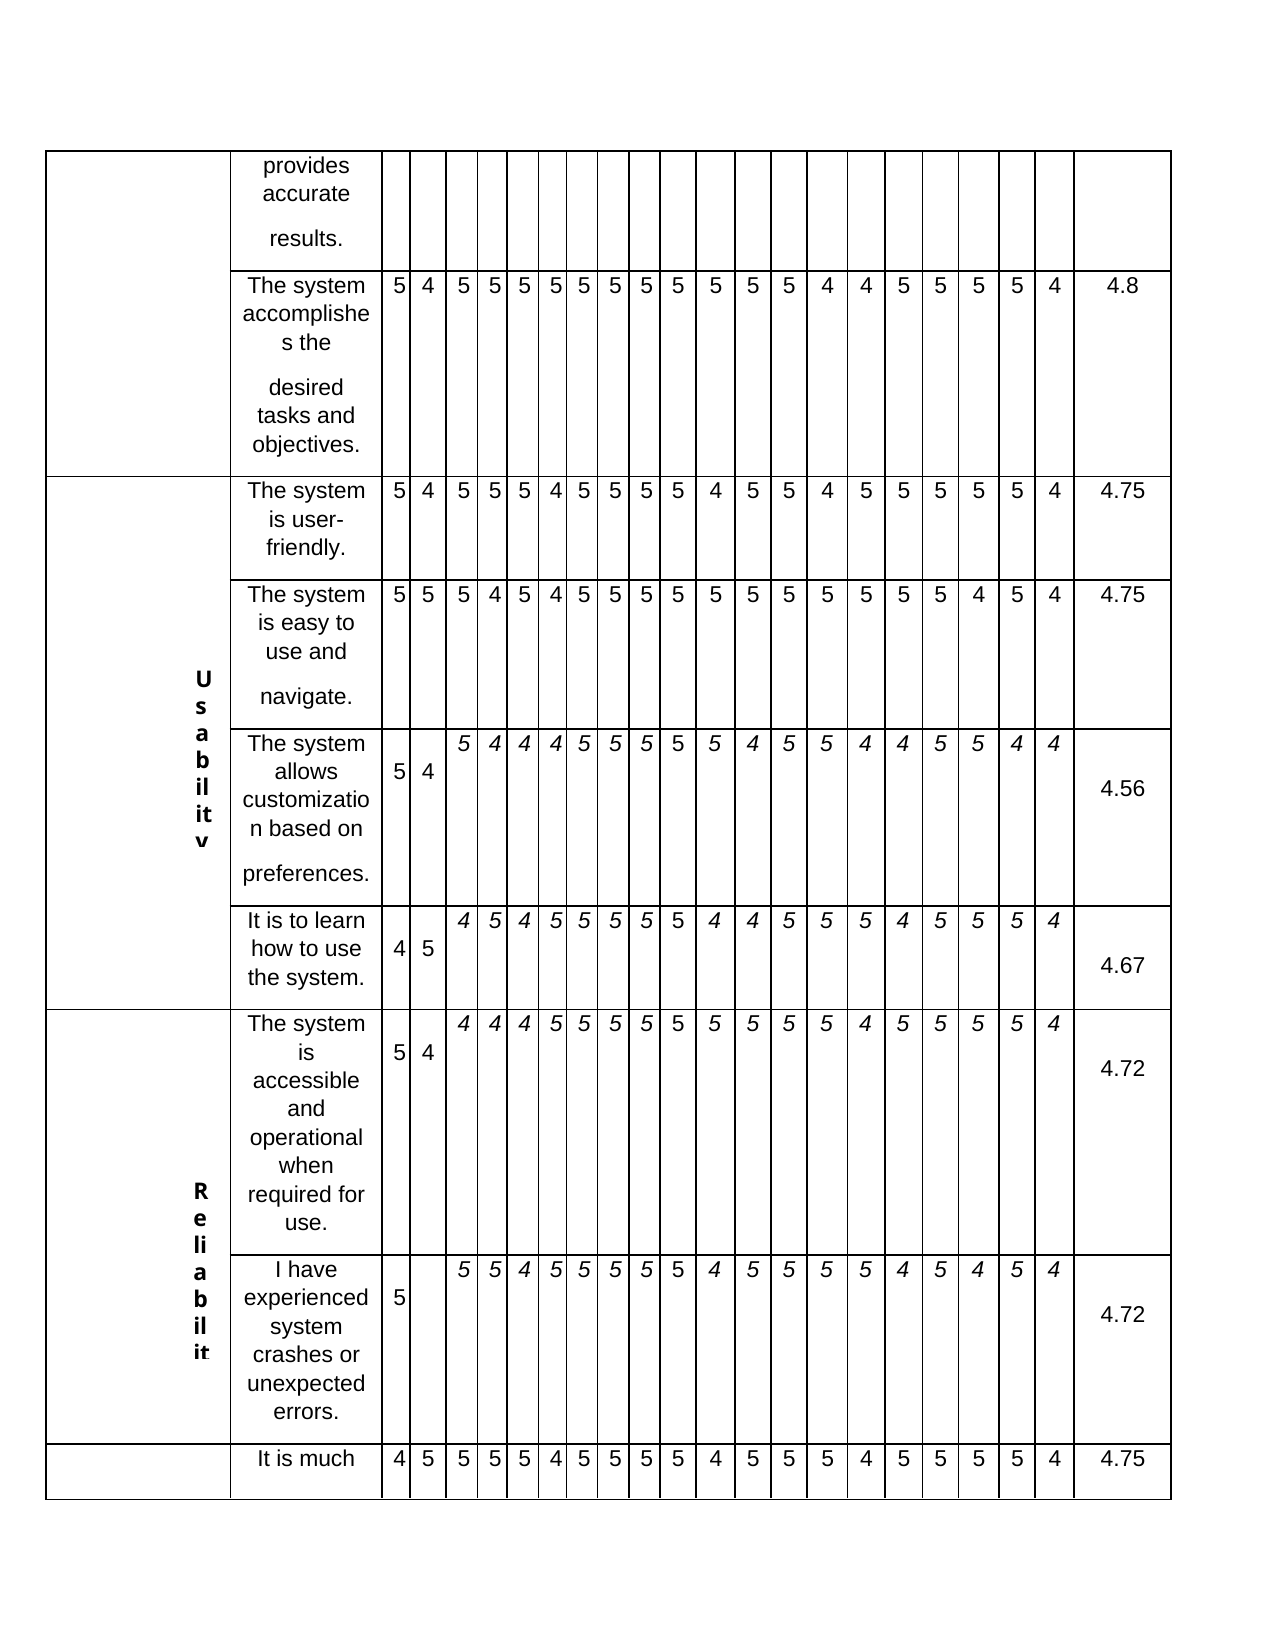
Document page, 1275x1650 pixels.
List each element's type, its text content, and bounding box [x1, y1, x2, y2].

table_cell 5 [697, 1010, 734, 1254]
table_cell 4 [697, 907, 734, 1008]
table_cell The system accomplishes the desired tasks and objectives. [231, 272, 381, 476]
table_cell 4 [1036, 1445, 1073, 1498]
table_cell 5 [598, 1010, 628, 1254]
table_cell 5 [923, 1256, 958, 1443]
table_cell 5 [567, 730, 597, 905]
table_cell 5 [808, 1256, 847, 1443]
table_cell 5 [736, 152, 770, 270]
table_cell 5 [772, 730, 806, 905]
table_cell 4 [478, 730, 506, 905]
table_cell 4 [478, 581, 506, 728]
table_cell 5 [478, 907, 506, 1008]
table_cell 5 [630, 730, 659, 905]
table_cell 4 [697, 1256, 734, 1443]
table_cell 5 [630, 1256, 659, 1443]
table_cell 5 [808, 730, 847, 905]
table_cell 5 [630, 477, 659, 579]
table_cell 5 [630, 152, 659, 270]
table_cell 5 [697, 272, 734, 476]
table_cell 5 [447, 477, 477, 579]
table_cell 5 [447, 272, 477, 476]
table_cell [47, 477, 230, 1008]
table_cell 5 [959, 272, 998, 476]
table_cell 4 [848, 1445, 884, 1498]
table_cell 5 [630, 1445, 659, 1498]
table_cell 5 [772, 907, 806, 1008]
table_cell 5 [383, 272, 409, 476]
table_cell 5 [411, 907, 445, 1008]
table_cell 4 [886, 730, 922, 905]
table_cell 4.75 [1075, 1445, 1170, 1498]
table_cell I have experienced system crashes or unexpected errors. [231, 1256, 381, 1443]
table_cell 4 [697, 1445, 734, 1498]
table_cell 5 [697, 730, 734, 905]
table_cell 5 [772, 477, 806, 579]
table_cell 4.8 [1075, 272, 1170, 476]
table_cell 5 [959, 1445, 998, 1498]
table_cell 5 [661, 1256, 695, 1443]
table_cell 4 [1036, 477, 1073, 579]
table_cell 5 [1000, 1256, 1034, 1443]
table_cell It is to learn how to use the system. [231, 907, 381, 1008]
table_cell 5 [598, 272, 628, 476]
table_cell 5 [923, 1445, 958, 1498]
table_cell 4.72 [1075, 1256, 1170, 1443]
table_cell 5 [959, 730, 998, 905]
table_cell 5 [567, 907, 597, 1008]
table_cell 4 [736, 907, 770, 1008]
table_cell 5 [598, 581, 628, 728]
table_cell 5 [959, 1010, 998, 1254]
table_cell 4 [447, 907, 477, 1008]
table_cell 4 [886, 1256, 922, 1443]
table_cell 5 [736, 581, 770, 728]
table_cell 5 [598, 477, 628, 579]
table_cell 5 [959, 907, 998, 1008]
table_cell [47, 1010, 230, 1443]
table_cell 4 [886, 907, 922, 1008]
table_cell 5 [447, 581, 477, 728]
table_cell 5 [630, 581, 659, 728]
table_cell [231, 1445, 381, 1498]
table_cell 5 [661, 477, 695, 579]
table_cell 4.7 [1075, 152, 1170, 270]
table_cell 4 [539, 477, 566, 579]
table_cell 5 [736, 272, 770, 476]
table_cell 5 [508, 272, 538, 476]
table_cell 5 [959, 477, 998, 579]
table_cell 4.75 [1075, 477, 1170, 579]
table_cell 5 [508, 1445, 538, 1498]
table_cell 4 [383, 907, 409, 1008]
table_cell 4 [848, 272, 884, 476]
table_cell 5 [923, 907, 958, 1008]
table_cell 5 [478, 1256, 506, 1443]
table_cell 4 [1036, 152, 1073, 270]
table_cell 4 [886, 152, 922, 270]
table_cell 5 [923, 581, 958, 728]
table_cell 5 [508, 477, 538, 579]
table_cell 4 [539, 730, 566, 905]
table_cell 5 [772, 272, 806, 476]
table_cell 5 [923, 272, 958, 476]
table_cell 5 [478, 152, 506, 270]
table_cell The system allows customization based on preferences. [231, 730, 381, 905]
table_cell 5 [661, 581, 695, 728]
table_cell 5 [772, 1445, 806, 1498]
table_cell 5 [598, 730, 628, 905]
table_cell 5 [383, 1010, 409, 1254]
table_cell 4 [478, 1010, 506, 1254]
table_cell 5 [630, 1010, 659, 1254]
table_cell 5 [772, 581, 806, 728]
table_cell 5 [848, 581, 884, 728]
table_cell 4 [1036, 1010, 1073, 1254]
table_cell 5 [447, 1256, 477, 1443]
table_cell 4 [411, 1010, 445, 1254]
table_cell 4 [697, 152, 734, 270]
table_cell 5 [1000, 477, 1034, 579]
table_cell 5 [697, 581, 734, 728]
table_cell 4 [447, 152, 477, 270]
table_cell 5 [383, 730, 409, 905]
table_cell 4 [1036, 730, 1073, 905]
table_cell 5 [567, 1256, 597, 1443]
table_cell 4 [808, 152, 847, 270]
table_cell 5 [1000, 1445, 1034, 1498]
table_cell 5 [598, 152, 628, 270]
table_cell 4 [959, 581, 998, 728]
table_cell 5 [959, 152, 998, 270]
table_cell 5 [508, 152, 538, 270]
table_cell 5 [478, 272, 506, 476]
table_cell 5 [661, 907, 695, 1008]
table_cell 5 [661, 272, 695, 476]
table_cell 5 [1000, 581, 1034, 728]
table_cell 5 [1000, 907, 1034, 1008]
table_cell 5 [772, 152, 806, 270]
table_cell 5 [539, 1256, 566, 1443]
table_cell 5 [808, 907, 847, 1008]
table_cell 5 [383, 1256, 409, 1443]
table_cell 4.75 [1075, 581, 1170, 728]
table_cell 5 [923, 477, 958, 579]
table_cell 4 [1036, 581, 1073, 728]
table_cell 5 [661, 1010, 695, 1254]
table_cell 4 [447, 1010, 477, 1254]
table_cell 4 [1036, 272, 1073, 476]
table_cell 5 [478, 1445, 506, 1498]
table_cell 4.72 [1075, 1010, 1170, 1254]
table_cell 4 [848, 1010, 884, 1254]
table_cell 5 [923, 1010, 958, 1254]
table_cell 5 [478, 477, 506, 579]
table_cell 5 [661, 730, 695, 905]
table_cell 5 [886, 581, 922, 728]
table_cell 5 [567, 477, 597, 579]
table_cell The system is accessible and operational when required for use. [231, 1010, 381, 1254]
table_cell 4 [411, 477, 445, 579]
table_cell 4 [808, 477, 847, 579]
table_cell 4 [508, 1010, 538, 1254]
table_cell 4 [508, 1256, 538, 1443]
table_cell 5 [1000, 1010, 1034, 1254]
table_cell 5 [808, 581, 847, 728]
table_cell 5 [886, 272, 922, 476]
table_cell 5 [630, 907, 659, 1008]
table_cell 4 [1000, 730, 1034, 905]
table_cell 5 [848, 477, 884, 579]
table_cell 4 [508, 907, 538, 1008]
table_cell 5 [736, 1010, 770, 1254]
table_cell 5 [923, 152, 958, 270]
table_cell 5 [848, 152, 884, 270]
table_cell 5 [808, 1445, 847, 1498]
table_cell 4.56 [1075, 730, 1170, 905]
table_cell 5 [567, 581, 597, 728]
table_cell 4 [1036, 1256, 1073, 1443]
table_cell 4 [508, 730, 538, 905]
table_cell 5 [736, 477, 770, 579]
table_cell 4 [411, 730, 445, 905]
table_cell 5 [567, 152, 597, 270]
table_cell 5 [598, 1445, 628, 1498]
table_cell 5 [411, 152, 445, 270]
table_cell 5 [567, 1010, 597, 1254]
table_cell 5 [886, 477, 922, 579]
table_cell 5 [772, 1010, 806, 1254]
table_cell 5 [1000, 152, 1034, 270]
table_cell 4 [1036, 907, 1073, 1008]
table_cell 4 [848, 730, 884, 905]
table_cell 5 [923, 730, 958, 905]
table_cell 4 [539, 581, 566, 728]
table_cell 4 [539, 1445, 566, 1498]
table_cell 4 [383, 152, 409, 270]
table_cell 4 [808, 272, 847, 476]
table_cell [411, 1256, 445, 1443]
table_cell 4 [697, 477, 734, 579]
table_cell 5 [383, 581, 409, 728]
table_cell 4 [959, 1256, 998, 1443]
table_cell 5 [736, 1445, 770, 1498]
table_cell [231, 152, 381, 270]
table_cell [47, 1445, 230, 1498]
table_cell 5 [411, 1445, 445, 1498]
table_cell 5 [539, 1010, 566, 1254]
table_cell 4.67 [1075, 907, 1170, 1008]
table_cell 5 [630, 272, 659, 476]
table_cell 4 [736, 730, 770, 905]
table_cell 5 [598, 1256, 628, 1443]
table_cell 5 [539, 272, 566, 476]
table_cell 5 [411, 581, 445, 728]
table_cell The system is user-friendly. [231, 477, 381, 579]
table_cell 5 [772, 1256, 806, 1443]
table_cell 5 [848, 1256, 884, 1443]
table_cell 5 [539, 907, 566, 1008]
table_cell 5 [567, 1445, 597, 1498]
table_cell 4 [411, 272, 445, 476]
table_cell 5 [848, 907, 884, 1008]
table_cell 5 [808, 1010, 847, 1254]
table_cell 5 [567, 272, 597, 476]
table_cell 5 [447, 1445, 477, 1498]
table_cell 5 [383, 477, 409, 579]
table_cell 5 [661, 1445, 695, 1498]
table_cell 5 [447, 730, 477, 905]
table_cell 4 [383, 1445, 409, 1498]
table_cell 5 [661, 152, 695, 270]
table_cell 5 [508, 581, 538, 728]
table_cell 5 [1000, 272, 1034, 476]
table_cell 5 [886, 1010, 922, 1254]
table_cell 5 [736, 1256, 770, 1443]
table_cell The system is easy to use and navigate. [231, 581, 381, 728]
table_cell 5 [598, 907, 628, 1008]
table_cell 5 [886, 1445, 922, 1498]
table_cell 5 [539, 152, 566, 270]
